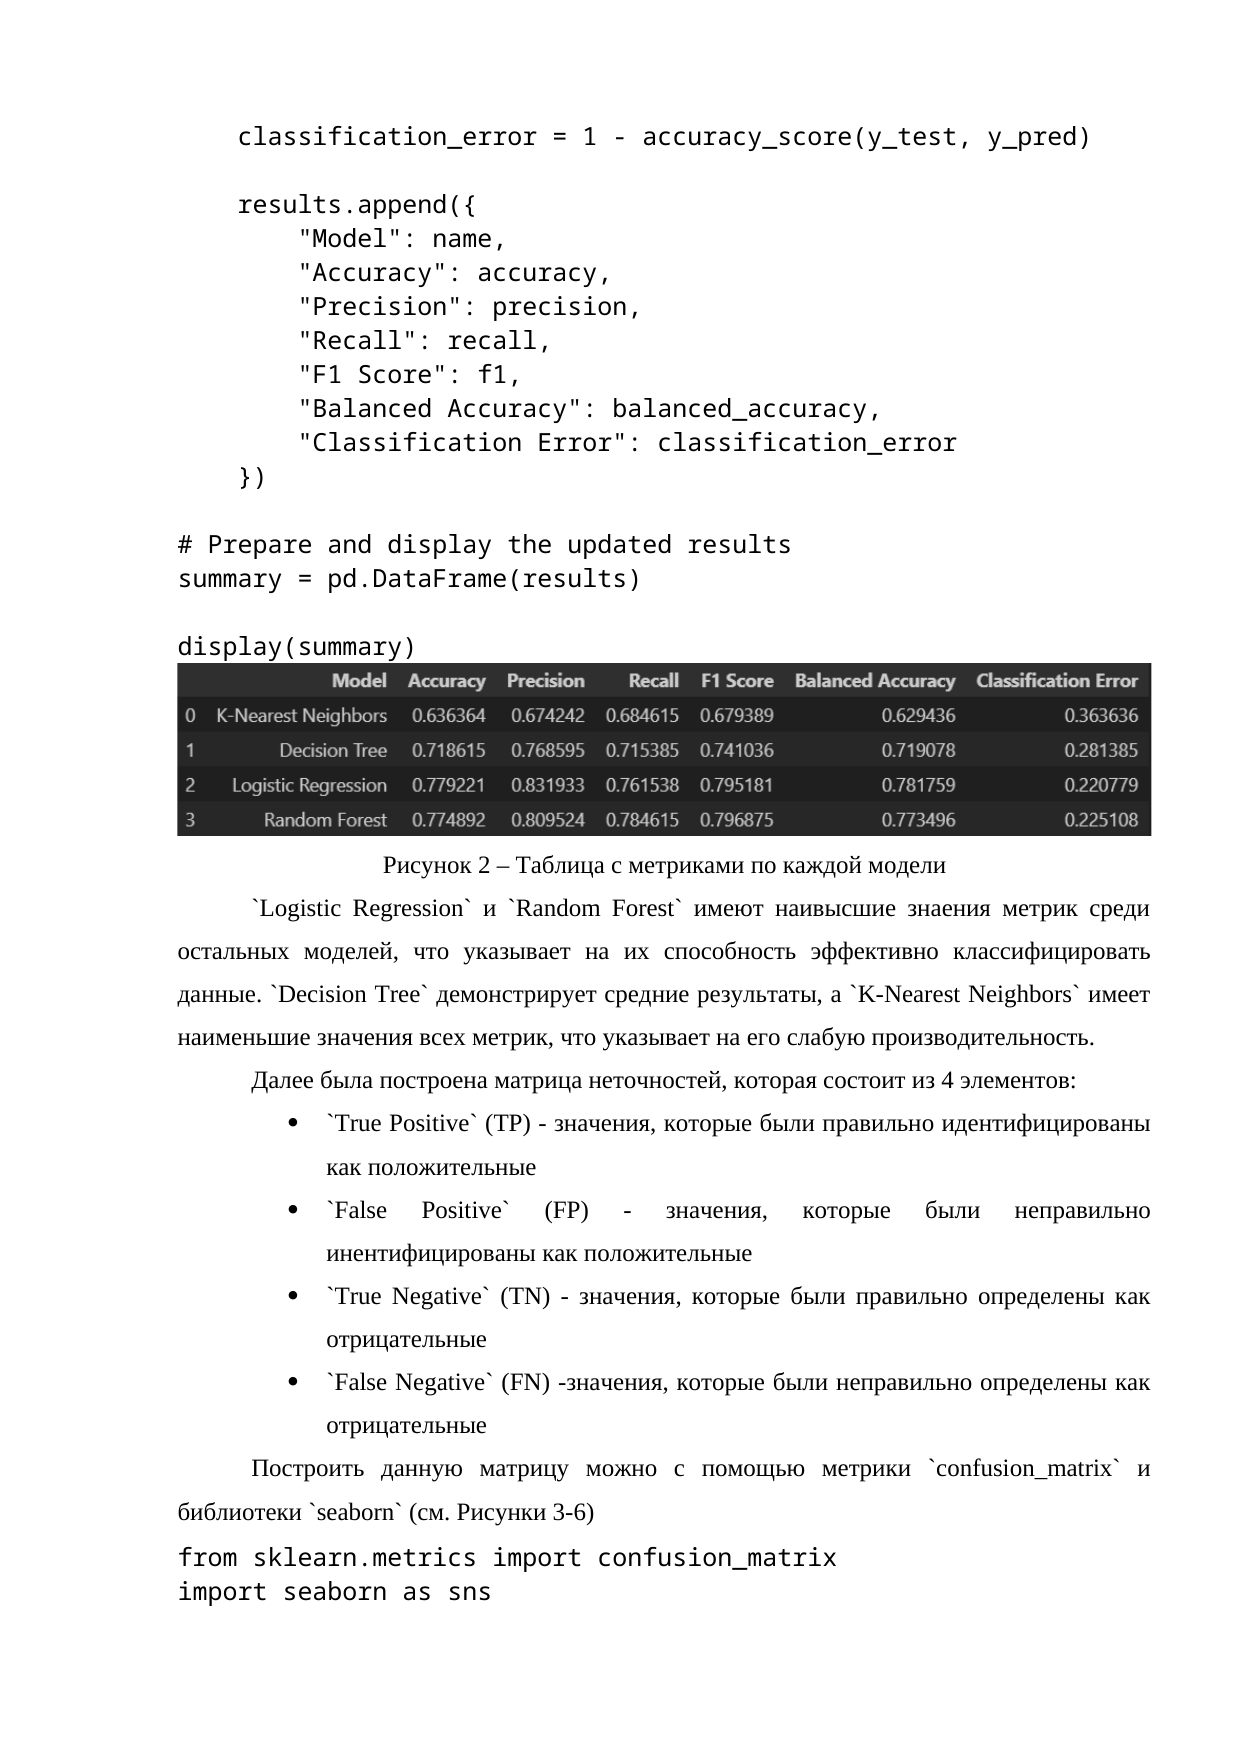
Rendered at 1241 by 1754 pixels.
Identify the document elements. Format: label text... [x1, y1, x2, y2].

text Построить данную матрицу можно с помощью метрики `confusion_matrix` и библиотеки `seaborn` (см. Рисунки 3-6) [177, 1453, 1152, 1525]
text results.append({ [177, 186, 1152, 220]
text display(summary) [177, 629, 1152, 663]
text "Balanced Accuracy": balanced_accuracy, [177, 391, 1152, 425]
list `True Negative` (TN) - значения, которые были правильно определены как отрицательные [288, 1281, 1152, 1353]
text "Model": name, [177, 220, 1152, 254]
picture [177, 663, 1152, 836]
text "Classification Error": classification_error [177, 425, 1152, 459]
text classification_error = 1 - accuracy_score(y_test, y_pred) [177, 118, 1152, 152]
text "Accuracy": accuracy, [177, 254, 1152, 288]
text "Precision": precision, [177, 288, 1152, 322]
text summary = pd.DataFrame(results) [177, 561, 1152, 595]
text # Prepare and display the updated results [177, 527, 1152, 561]
list `False Negative` (FN) -значения, которые были неправильно определены как отрицательные [288, 1367, 1152, 1439]
text Далее была построена матрица неточностей, которая состоит из 4 элементов: [177, 1065, 1152, 1094]
text from sklearn.metrics import confusion_matrix [177, 1540, 1152, 1574]
text Рисунок 2 – Таблица с метриками по каждой модели [177, 850, 1152, 878]
text "Recall": recall, [177, 322, 1152, 357]
text "F1 Score": f1, [177, 357, 1152, 391]
list `True Positive` (TP) - значения, которые были правильно идентифицированы как положительные [288, 1108, 1152, 1180]
text }) [177, 459, 1152, 493]
list `False Positive` (FP) - значения, которые были неправильно инентифицированы как положительные [288, 1195, 1152, 1267]
text `Logistic Regression` и `Random Forest` имеют наивысшие знаения метрик среди остальных моделей, что указывает на их способность эффективно классифицировать данные. `Decision Tree` демонстрирует средние результаты, а `K-Nearest Neighbors` имеет наименьшие значения всех метрик, что указывает на его слабую производительность. [177, 893, 1152, 1051]
text import seaborn as sns [177, 1574, 1152, 1608]
